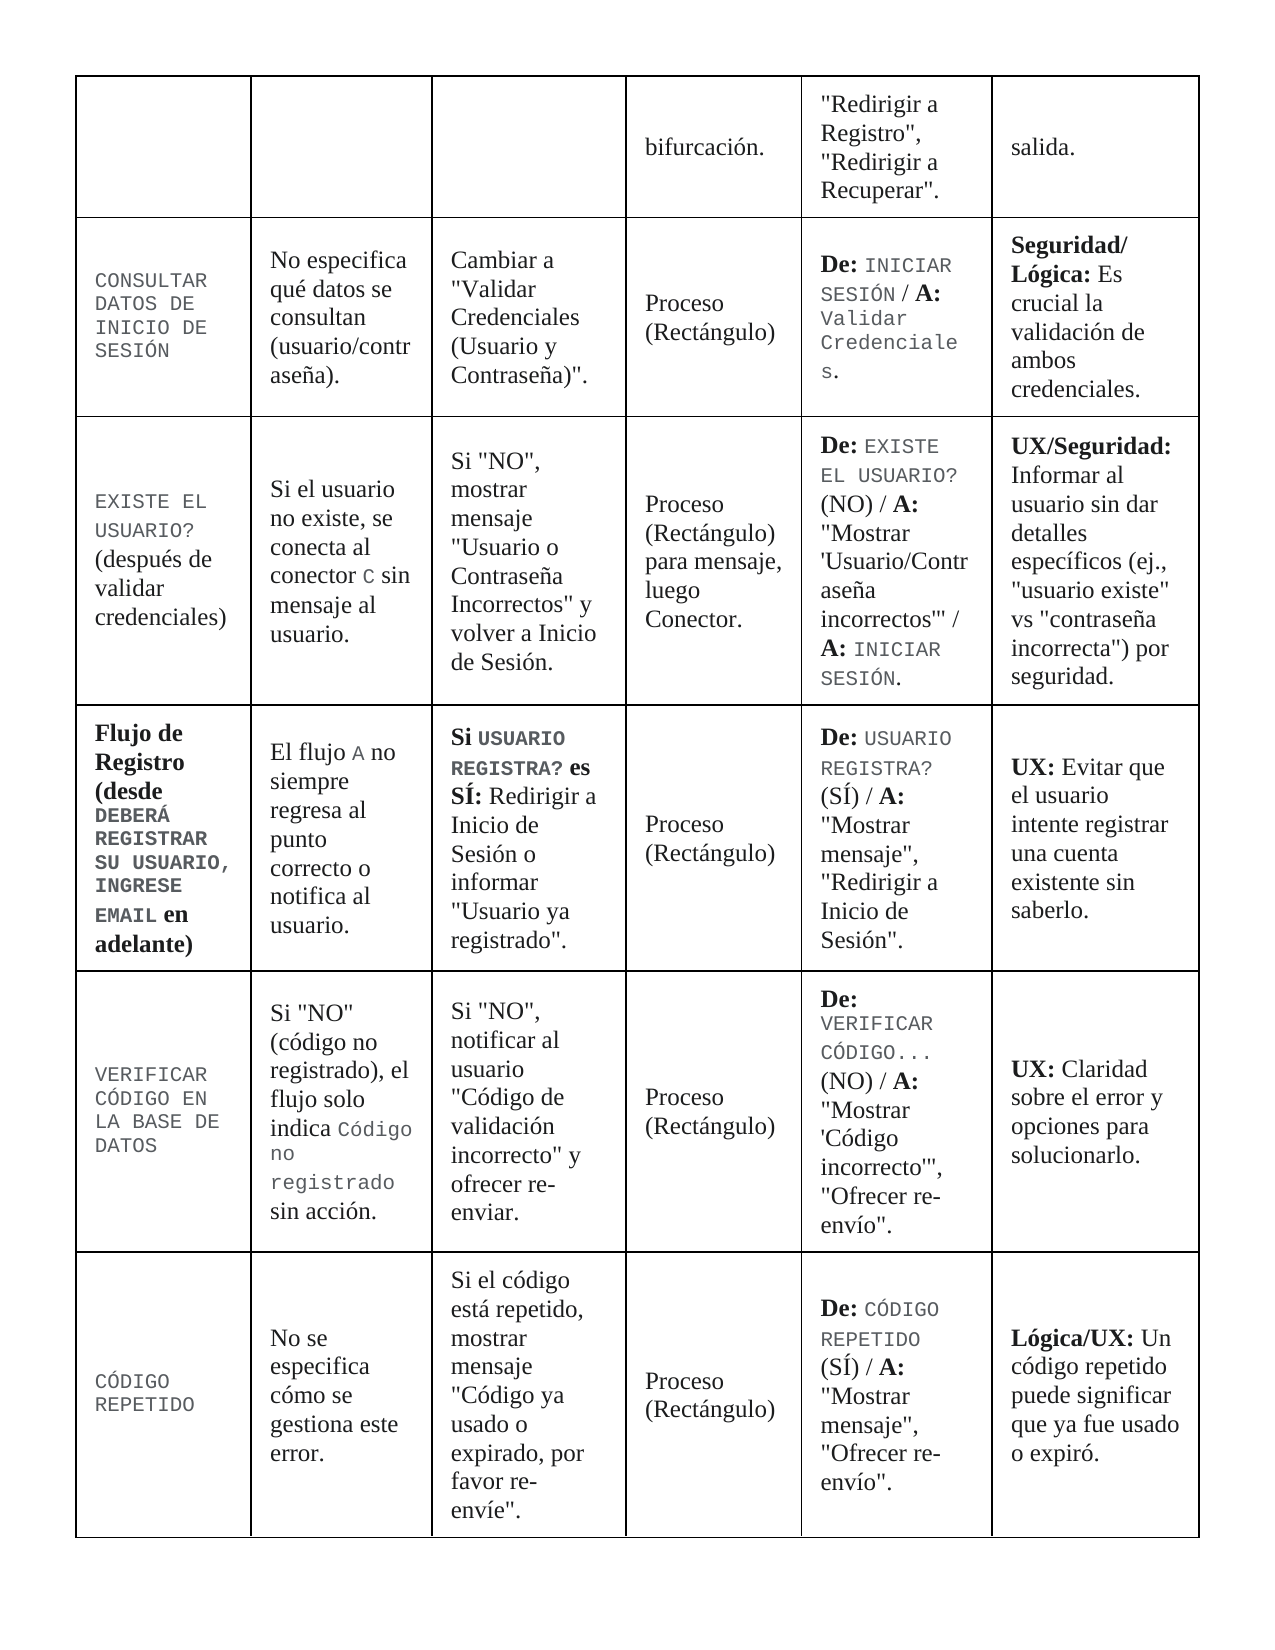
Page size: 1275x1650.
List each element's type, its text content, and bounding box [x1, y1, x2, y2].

table_cell CÓDIGO REPETIDO [77, 1253, 250, 1536]
table_cell Si el código está repetido, mostrar mensaje "Código ya usado o expirado, por favor re-envíe". [433, 1253, 625, 1536]
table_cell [802, 77, 991, 217]
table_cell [627, 77, 801, 217]
table_cell Proceso (Rectángulo) [627, 218, 801, 416]
table_cell Flujo de Registro (desde DEBERÁ REGISTRAR SU USUARIO, INGRESE EMAIL en adelante) [77, 706, 250, 970]
table_cell De: INICIAR SESIÓN / A: Validar Credenciales. [802, 218, 991, 416]
table_cell Si "NO", notificar al usuario "Código de validación incorrecto" y ofrecer re-enviar. [433, 972, 625, 1251]
table_cell De: CÓDIGO REPETIDO (SÍ) / A: "Mostrar mensaje", "Ofrecer re-envío". [802, 1253, 991, 1536]
table_cell UX: Evitar que el usuario intente registrar una cuenta existente sin saberlo. [993, 706, 1198, 970]
table_cell De: EXISTE EL USUARIO? (NO) / A: "Mostrar 'Usuario/Contraseña incorrectos'" / A: INICIAR SESIÓN. [802, 417, 991, 704]
table_cell Si USUARIO REGISTRA? es SÍ: Redirigir a Inicio de Sesión o informar "Usuario ya registrado". [433, 706, 625, 970]
table_cell EXISTE EL USUARIO? (después de validar credenciales) [77, 417, 250, 704]
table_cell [77, 77, 250, 217]
table_cell Lógica/UX: Un código repetido puede significar que ya fue usado o expiró. [993, 1253, 1198, 1536]
table_cell No especifica qué datos se consultan (usuario/contraseña). [252, 218, 431, 416]
table_cell Si "NO", mostrar mensaje "Usuario o Contraseña Incorrectos" y volver a Inicio de Sesión. [433, 417, 625, 704]
table_cell Si el usuario no existe, se conecta al conector C sin mensaje al usuario. [252, 417, 431, 704]
table_cell El flujo A no siempre regresa al punto correcto o notifica al usuario. [252, 706, 431, 970]
table_cell UX: Claridad sobre el error y opciones para solucionarlo. [993, 972, 1198, 1251]
table_cell CONSULTAR DATOS DE INICIO DE SESIÓN [77, 218, 250, 416]
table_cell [627, 1253, 801, 1536]
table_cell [993, 77, 1198, 217]
table_cell Proceso (Rectángulo) [627, 972, 801, 1251]
table_cell Proceso (Rectángulo) para mensaje, luego Conector. [627, 417, 801, 704]
table_cell De: VERIFICAR CÓDIGO... (NO) / A: "Mostrar 'Código incorrecto'", "Ofrecer re-envío". [802, 972, 991, 1251]
table_cell VERIFICAR CÓDIGO EN LA BASE DE DATOS [77, 972, 250, 1251]
table_cell De: USUARIO REGISTRA? (SÍ) / A: "Mostrar mensaje", "Redirigir a Inicio de Sesión". [802, 706, 991, 970]
table_cell Si "NO" (código no registrado), el flujo solo indica Código no registrado sin acción. [252, 972, 431, 1251]
table_cell Seguridad/Lógica: Es crucial la validación de ambos credenciales. [993, 218, 1198, 416]
table_cell UX/Seguridad: Informar al usuario sin dar detalles específicos (ej., "usuario existe" vs "contraseña incorrecta") por seguridad. [993, 417, 1198, 704]
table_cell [252, 77, 431, 217]
table_cell Proceso (Rectángulo) [627, 706, 801, 970]
table_cell Cambiar a "Validar Credenciales (Usuario y Contraseña)". [433, 218, 625, 416]
table_cell No se especifica cómo se gestiona este error. [252, 1253, 431, 1536]
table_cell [433, 77, 625, 217]
